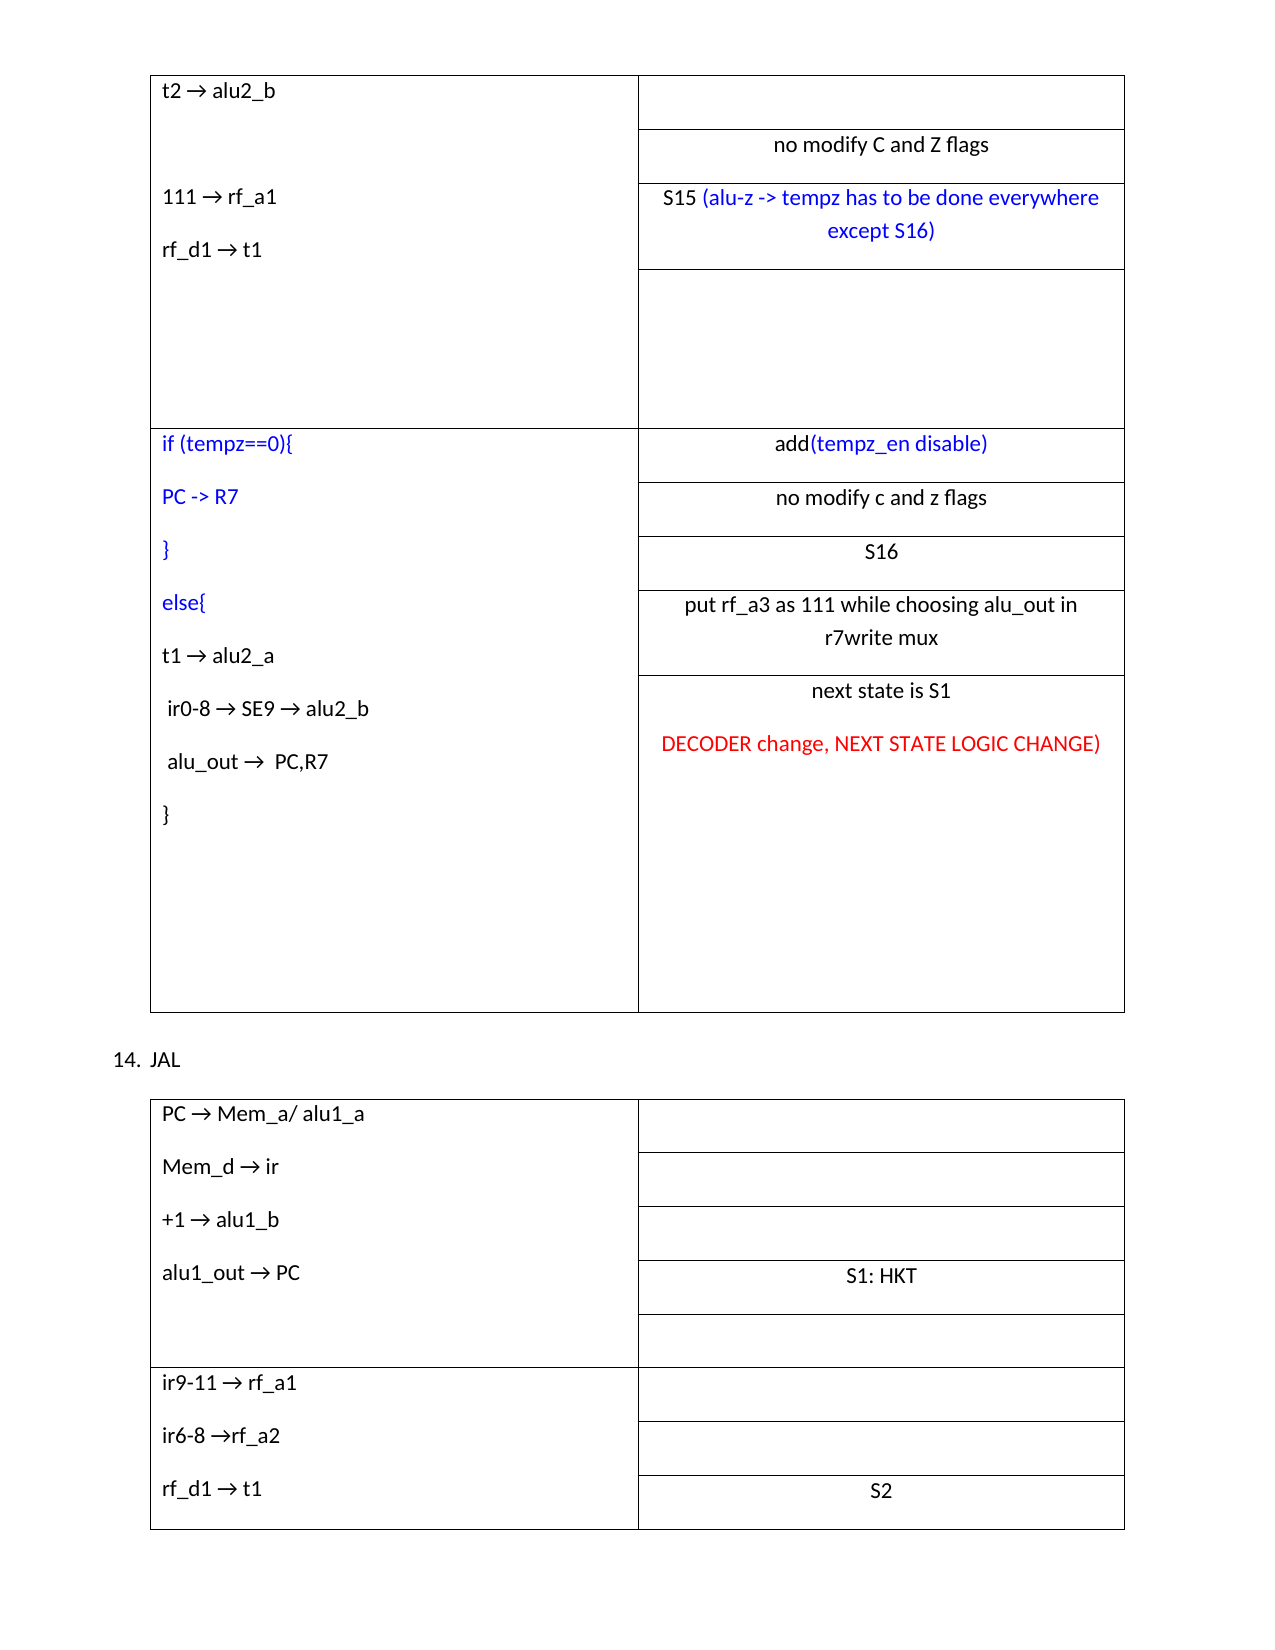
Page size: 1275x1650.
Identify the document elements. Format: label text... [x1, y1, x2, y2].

table_cell S15 (alu-z -> tempz has to be done everywhere except S16) [639, 184, 1124, 268]
table_cell S2 [639, 1476, 1124, 1528]
table_cell no modify C and Z flags [639, 130, 1124, 182]
table_cell S1: HKT [639, 1261, 1124, 1313]
table_cell [639, 1368, 1124, 1421]
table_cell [151, 76, 638, 428]
table_cell add(tempz_en disable) [639, 429, 1124, 482]
table_cell put rf_a3 as 111 while choosing alu_out in r7write mux [639, 591, 1124, 675]
table_cell [639, 270, 1124, 428]
table_cell if (tempz==0){ PC -> R7 } else{ t1 → alu2_a ir0-8 → SE9 → alu2_b alu_out → PC,R7 } else{ t1 → t2 } [151, 429, 638, 1012]
table_cell S16 [639, 537, 1124, 589]
table_cell [639, 1422, 1124, 1475]
table_header PC → Mem_a/ alu1_a Mem_d → ir +1 → alu1_b alu1_out → PC [151, 1100, 638, 1367]
table_cell next state is S1 DECODER change, NEXT STATE LOGIC CHANGE) [639, 676, 1124, 1012]
table_cell [639, 1153, 1124, 1206]
table_header [639, 1100, 1124, 1152]
table_cell ir9-11 → rf_a1 ir6-8 →rf_a2 rf_d1 → t1 rf_d2 → t2 [151, 1368, 638, 1528]
table_cell [639, 1315, 1124, 1367]
table_cell no modify c and z flags [639, 483, 1124, 536]
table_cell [639, 76, 1124, 129]
table_cell [639, 1207, 1124, 1260]
list JAL [112, 1045, 1200, 1073]
